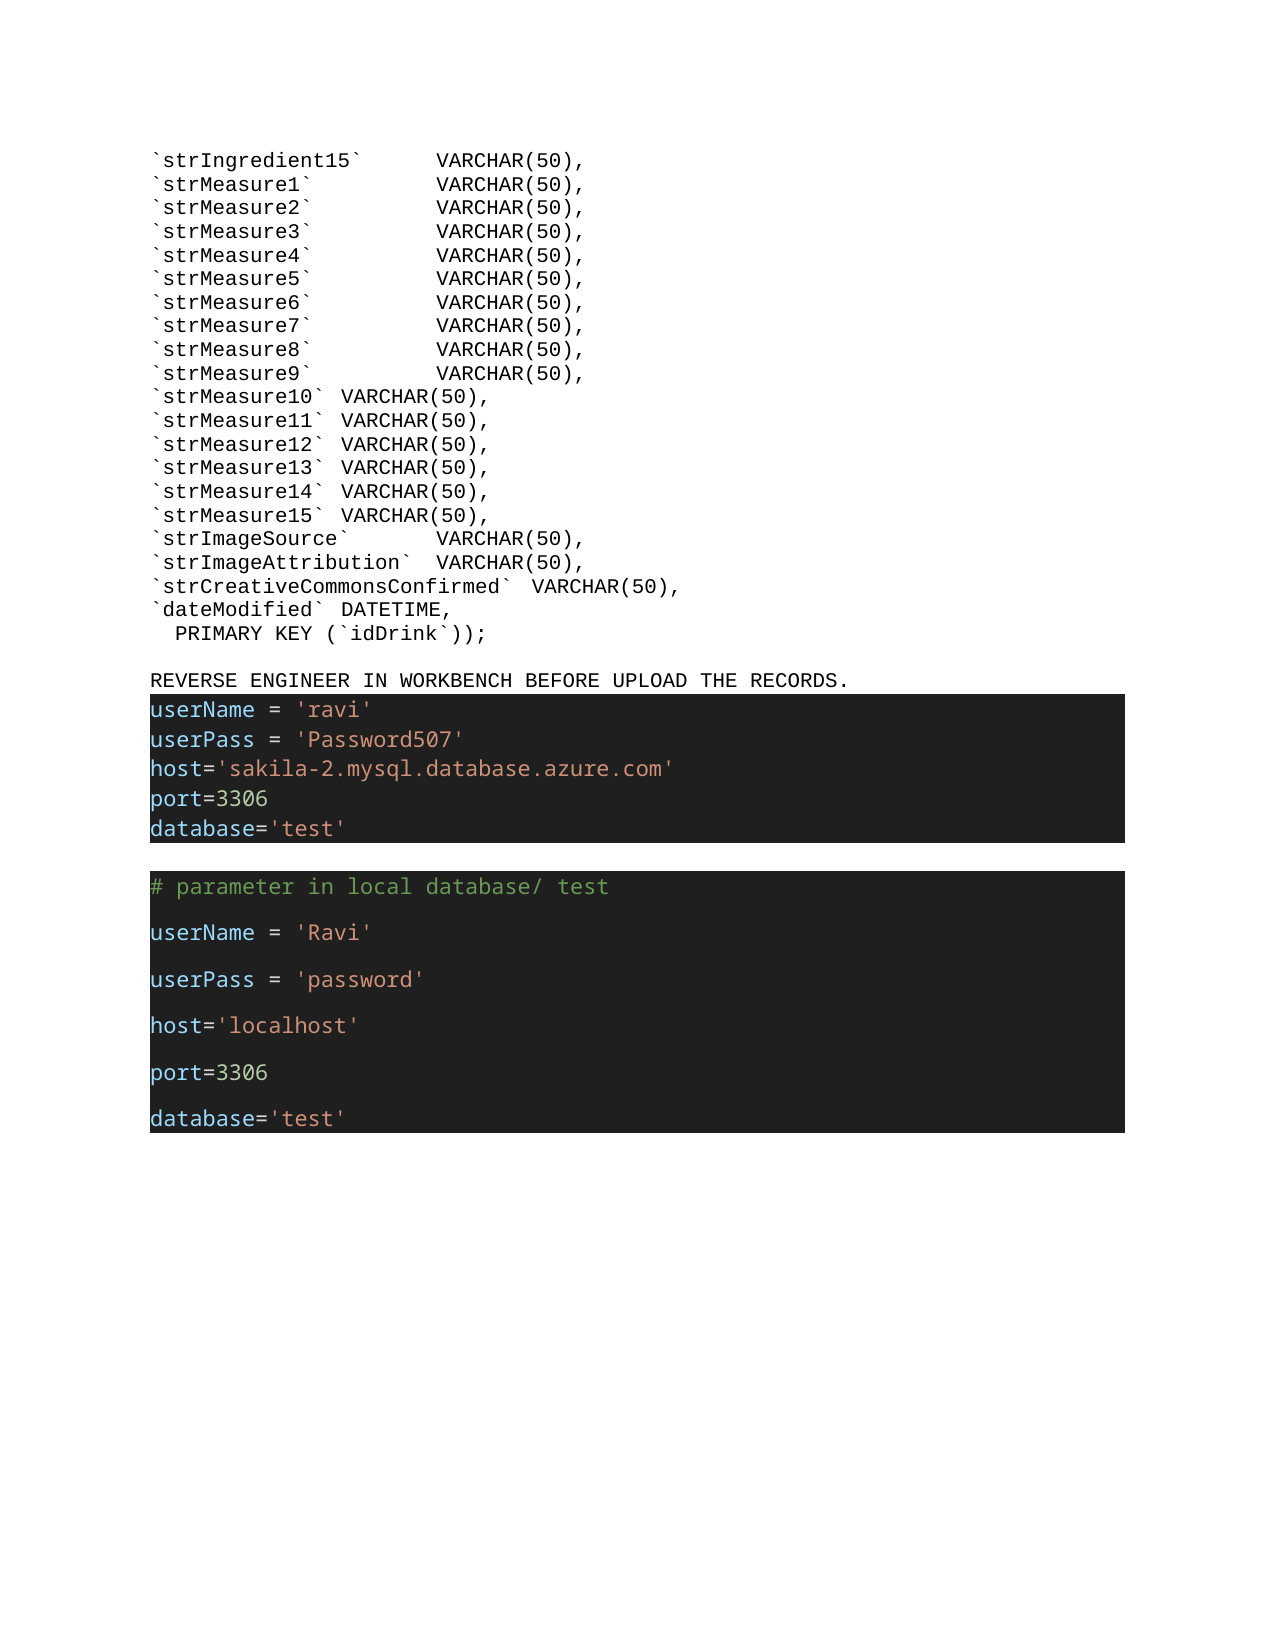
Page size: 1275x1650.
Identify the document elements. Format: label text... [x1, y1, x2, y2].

text userName = 'ravi' [150, 694, 1125, 724]
text `strMeasure15` VARCHAR(50), [150, 505, 1125, 528]
text `strMeasure12` VARCHAR(50), [150, 434, 1125, 457]
text PRIMARY KEY (`idDrink`)); [150, 623, 1125, 647]
text REVERSE ENGINEER IN WORKBENCH BEFORE UPLOAD THE RECORDS. [150, 670, 1125, 694]
text `strMeasure14` VARCHAR(50), [150, 481, 1125, 505]
text userPass = 'password' [150, 964, 1125, 993]
text `strMeasure7` VARCHAR(50), [150, 316, 1125, 339]
text `strImageAttribution` VARCHAR(50), [150, 552, 1125, 576]
text `strMeasure5` VARCHAR(50), [150, 268, 1125, 292]
text database='test' [150, 813, 1125, 843]
text `strMeasure8` VARCHAR(50), [150, 339, 1125, 363]
text userName = 'Ravi' [150, 917, 1125, 947]
text `strMeasure9` VARCHAR(50), [150, 363, 1125, 386]
text host='sakila-2.mysql.database.azure.com' [150, 753, 1125, 783]
text `strMeasure4` VARCHAR(50), [150, 244, 1125, 268]
text host='localhost' [150, 1010, 1125, 1040]
text `strIngredient15` VARCHAR(50), [150, 150, 1125, 174]
text `strMeasure10` VARCHAR(50), [150, 386, 1125, 410]
text `strMeasure3` VARCHAR(50), [150, 221, 1125, 244]
text `strImageSource` VARCHAR(50), [150, 528, 1125, 552]
text `strMeasure2` VARCHAR(50), [150, 197, 1125, 221]
text `strMeasure1` VARCHAR(50), [150, 174, 1125, 197]
text `strMeasure13` VARCHAR(50), [150, 457, 1125, 481]
text # parameter in local database/ test [150, 871, 1125, 901]
text port=3306 [150, 1057, 1125, 1086]
text port=3306 [150, 783, 1125, 813]
text database='test' [150, 1103, 1125, 1133]
text `strMeasure6` VARCHAR(50), [150, 292, 1125, 316]
text `strMeasure11` VARCHAR(50), [150, 410, 1125, 434]
text userPass = 'Password507' [150, 724, 1125, 753]
text `dateModified` DATETIME, [150, 599, 1125, 623]
text `strCreativeCommonsConfirmed` VARCHAR(50), [150, 576, 1125, 599]
